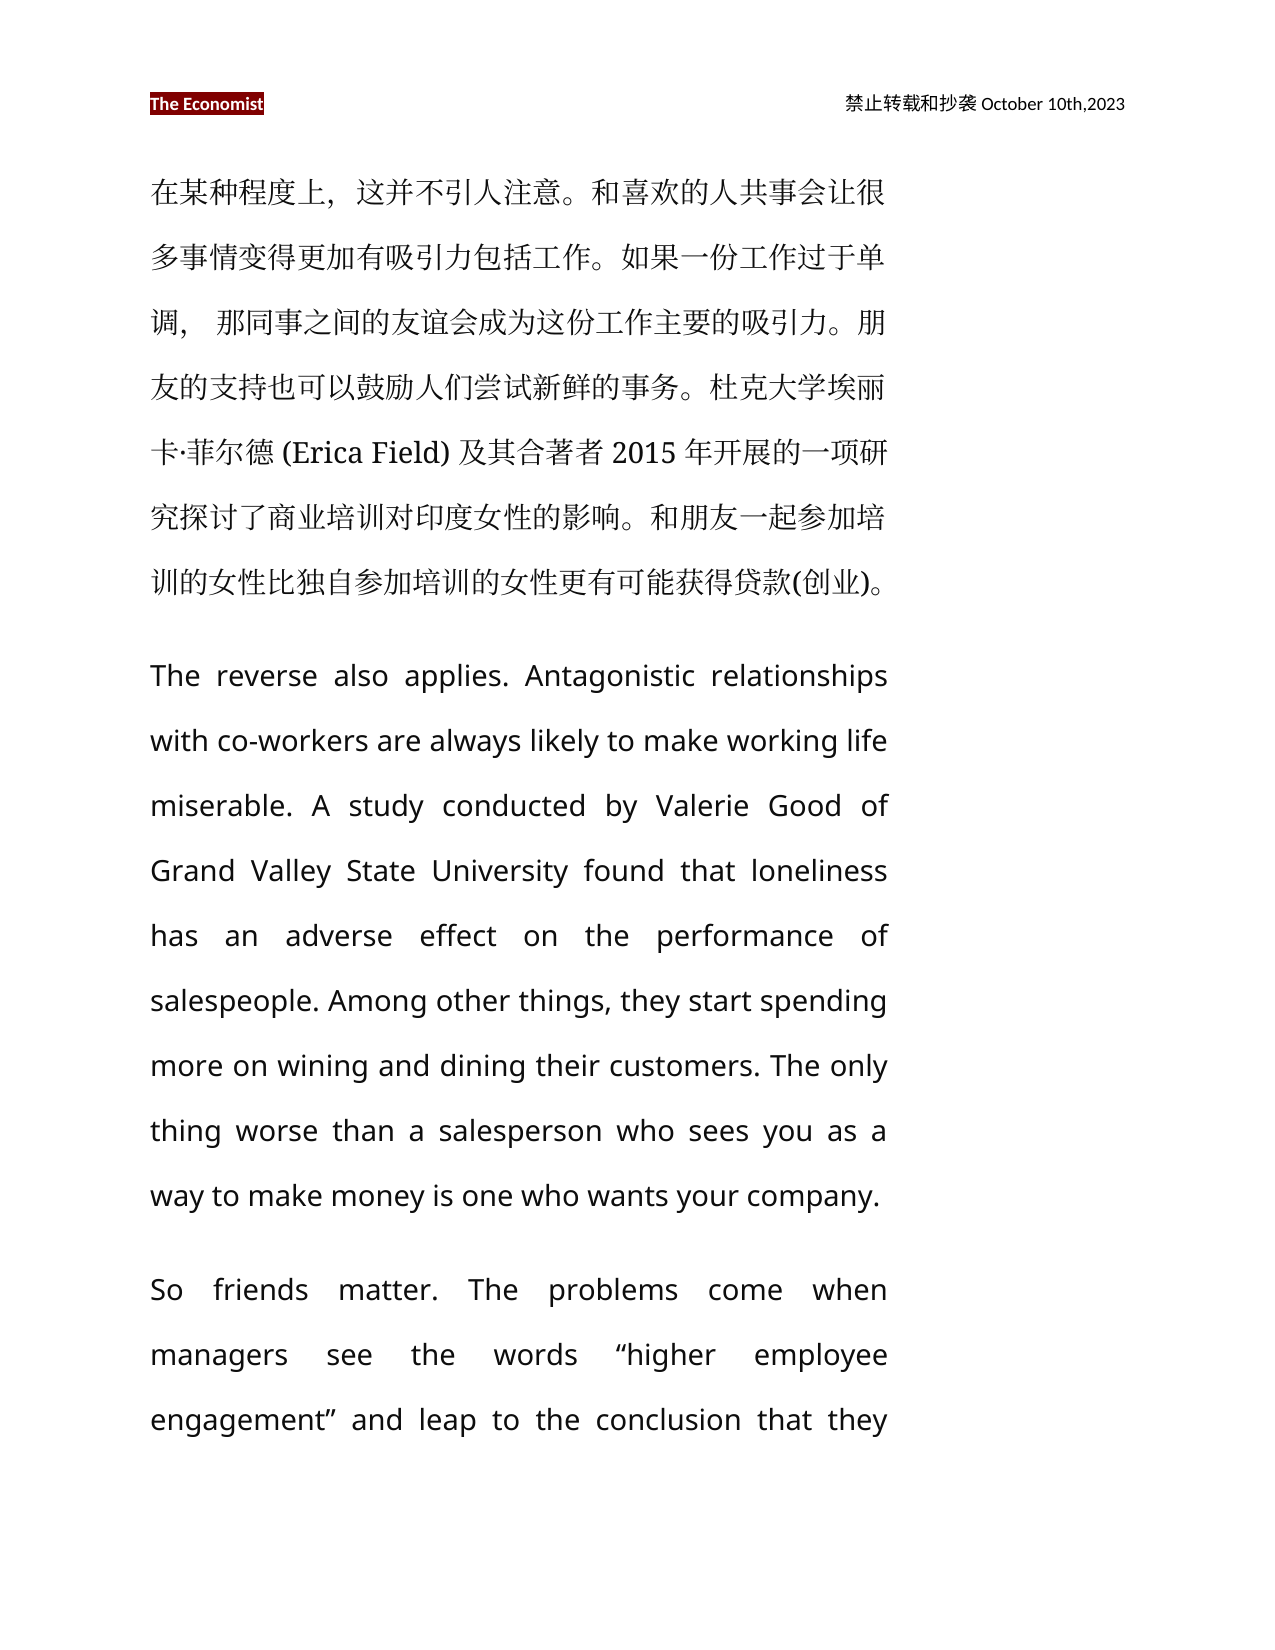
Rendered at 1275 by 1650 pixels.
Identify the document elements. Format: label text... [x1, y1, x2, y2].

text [150, 1257, 889, 1452]
text The reverse also applies. Antagonistic relationships with co-workers are always likely to make working life miserable. A study conducted by Valerie Good of Grand Valley State University found that loneliness has an adverse effect on the performance of salespeople. Among other things, they start spending more on wining and dining their customers. The only thing worse than a salesperson who sees you as a way to make money is one who wants your company. [150, 643, 889, 1228]
text 在某种程度上，这并不引人注意。和喜欢的人共事会让很多事情变得更加有吸引力包括工作。如果一份工作过于单调， 那同事之间的友谊会成为这份工作主要的吸引力。朋友的支持也可以鼓励人们尝试新鲜的事务。杜克大学埃丽卡·菲尔德 (Erica Field) 及其合著者 2015 年开展的一项研究探讨了商业培训对印度女性的影响。和朋友一起参加培训的女性比独自参加培训的女性更有可能获得贷款(创业)。 [150, 159, 889, 614]
